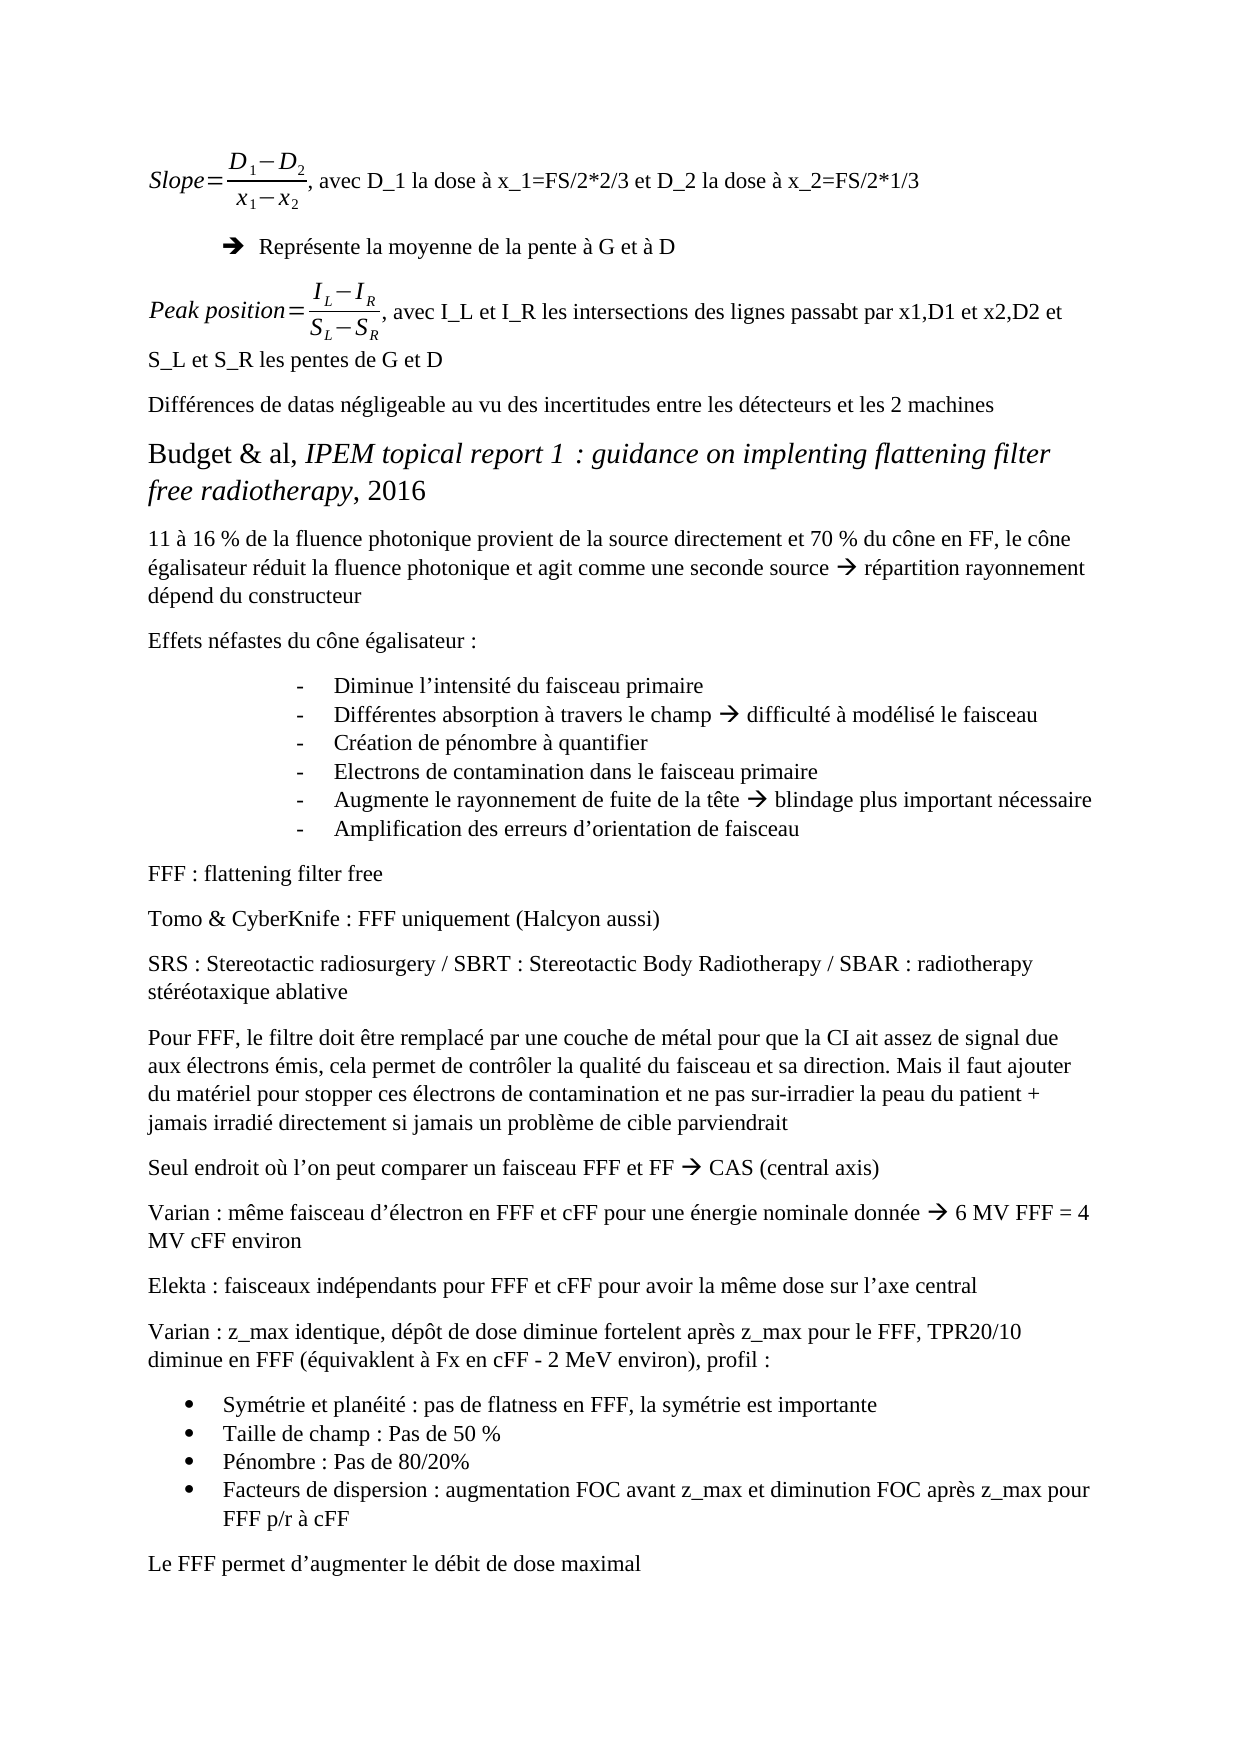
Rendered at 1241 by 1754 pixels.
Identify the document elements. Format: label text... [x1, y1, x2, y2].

text Varian : même faisceau d’électron en FFF et cFF pour une énergie nominale donnée 6 MV FFF = 4 MV cFF environ [148, 1199, 1093, 1254]
list Amplification des erreurs d’orientation de faisceau [296, 815, 1093, 841]
text Budget & al, IPEM topical report 1 : guidance on implenting flattening filter free radiotherapy, 2016 [148, 436, 1093, 506]
text Différences de datas négligeable au vu des incertitudes entre les détecteurs et les 2 machines [148, 391, 1093, 418]
list Représente la moyenne de la pente à G et à D [221, 233, 1093, 259]
list Symétrie et planéité : pas de flatness en FFF, la symétrie est importante [185, 1391, 1093, 1418]
text , avec I_L et I_R les intersections des lignes passabt par x1,D1 et x2,D2 et S_L et S_R les pentes de G et D [148, 278, 1093, 373]
list Pénombre : Pas de 80/20% [185, 1448, 1093, 1474]
text Pour FFF, le filtre doit être remplacé par une couche de métal pour que la CI ait assez de signal due aux électrons émis, cela permet de contrôler la qualité du faisceau et sa direction. Mais il faut ajouter du matériel pour stopper ces électrons de contamination et ne pas sur-irradier la peau du patient + jamais irradié directement si jamais un problème de cible parviendrait [148, 1023, 1093, 1135]
list Taille de champ : Pas de 50 % [185, 1420, 1093, 1446]
list Diminue l’intensité du faisceau primaire [296, 672, 1093, 699]
text Effets néfastes du cône égalisateur : [148, 627, 1093, 654]
text SRS : Stereotactic radiosurgery / SBRT : Stereotactic Body Radiotherapy / SBAR : radiotherapy stéréotaxique ablative [148, 950, 1093, 1005]
text Elekta : faisceaux indépendants pour FFF et cFF pour avoir la même dose sur l’axe central [148, 1273, 1093, 1299]
text FFF : flattening filter free [148, 860, 1093, 886]
list Création de pénombre à quantifier [296, 729, 1093, 756]
text 11 à 16 % de la fluence photonique provient de la source directement et 70 % du cône en FF, le cône égalisateur réduit la fluence photonique et agit comme une seconde source répartition rayonnement dépend du constructeur [148, 525, 1093, 609]
list Différentes absorption à travers le champ difficulté à modélisé le faisceau [296, 701, 1093, 727]
list Augmente le rayonnement de fuite de la tête blindage plus important nécessaire [296, 786, 1093, 813]
text Seul endroit où l’on peut comparer un faisceau FFF et FF CAS (central axis) [148, 1154, 1093, 1180]
text Le FFF permet d’augmenter le débit de dose maximal [148, 1550, 1093, 1576]
text , avec D_1 la dose à x_1=FS/2*2/3 et D_2 la dose à x_2=FS/2*1/3 [148, 148, 1093, 214]
list Facteurs de dispersion : augmentation FOC avant z_max et diminution FOC après z_max pour FFF p/r à cFF [185, 1477, 1093, 1531]
text Tomo & CyberKnife : FFF uniquement (Halcyon aussi) [148, 905, 1093, 931]
text Varian : z_max identique, dépôt de dose diminue fortelent après z_max pour le FFF, TPR20/10 diminue en FFF (équivaklent à Fx en cFF - 2 MeV environ), profil : [148, 1318, 1093, 1372]
list Electrons de contamination dans le faisceau primaire [296, 758, 1093, 784]
